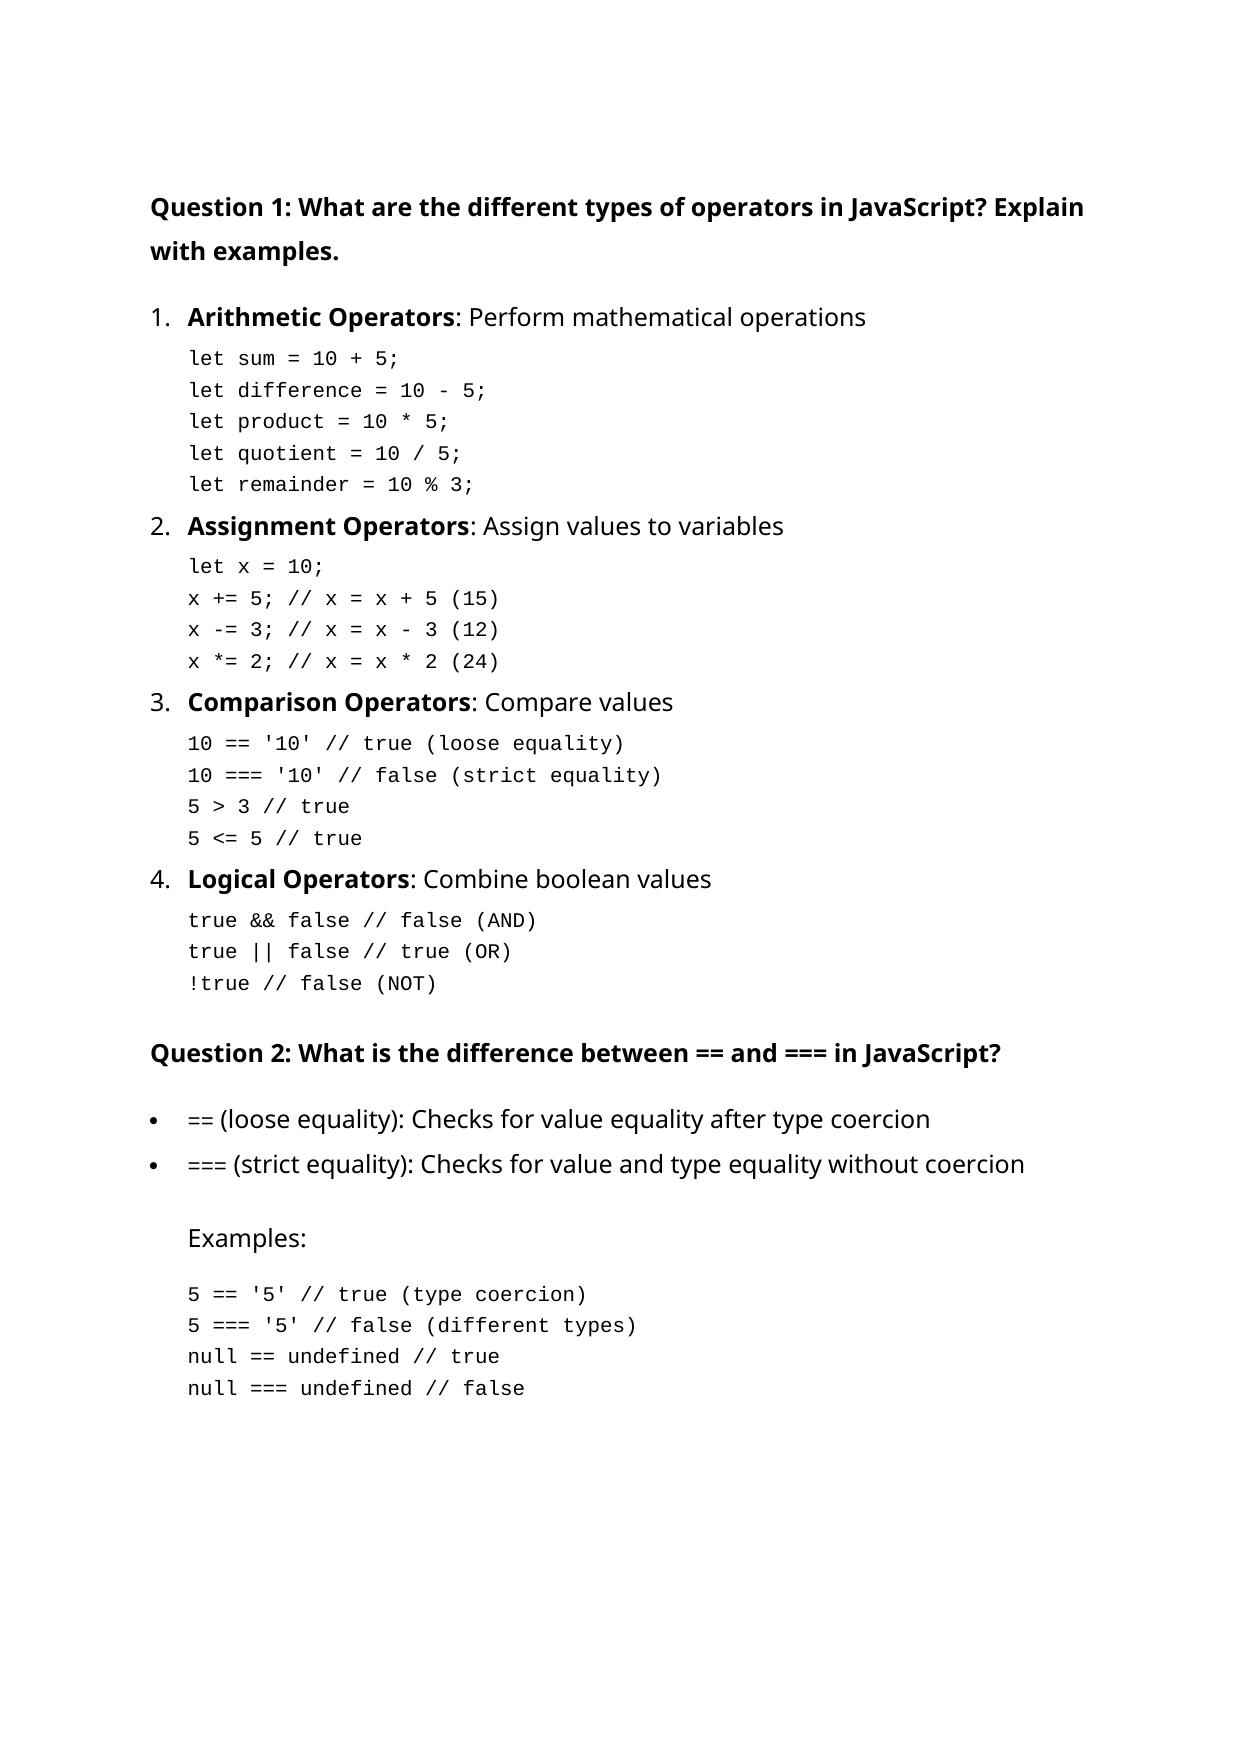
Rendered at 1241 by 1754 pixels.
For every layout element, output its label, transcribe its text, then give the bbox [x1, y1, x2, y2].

text 10 == '10' // true (loose equality) [187, 725, 1090, 757]
text 5 == '5' // true (type coercion) [187, 1276, 1090, 1307]
text !true // false (NOT) [187, 965, 1090, 996]
text x += 5; // x = x + 5 (15) [187, 580, 1090, 611]
text x -= 3; // x = x - 3 (12) [187, 611, 1090, 643]
text let sum = 10 + 5; [187, 340, 1090, 372]
text 5 > 3 // true [187, 788, 1090, 820]
text Question 2: What is the difference between == and === in JavaScript? [150, 1025, 1090, 1070]
list Logical Operators: Combine boolean values [150, 851, 1090, 896]
text let quotient = 10 / 5; [187, 435, 1090, 466]
text 5 === '5' // false (different types) [187, 1307, 1090, 1339]
text Examples: [187, 1210, 1090, 1254]
text Question 1: What are the different types of operators in JavaScript? Explain with examples. [150, 178, 1090, 268]
list Assignment Operators: Assign values to variables [150, 498, 1090, 542]
list === (strict equality): Checks for value and type equality without coercion [150, 1136, 1090, 1181]
text 5 <= 5 // true [187, 820, 1090, 851]
text let product = 10 * 5; [187, 403, 1090, 435]
list Arithmetic Operators: Perform mathematical operations [150, 289, 1090, 334]
text null === undefined // false [187, 1370, 1090, 1402]
list == (loose equality): Checks for value equality after type coercion [150, 1091, 1090, 1136]
text let difference = 10 - 5; [187, 372, 1090, 403]
text x *= 2; // x = x * 2 (24) [187, 643, 1090, 674]
text null == undefined // true [187, 1339, 1090, 1370]
list Comparison Operators: Compare values [150, 674, 1090, 719]
text 10 === '10' // false (strict equality) [187, 757, 1090, 788]
text true || false // true (OR) [187, 933, 1090, 965]
text let remainder = 10 % 3; [187, 466, 1090, 498]
text true && false // false (AND) [187, 902, 1090, 933]
text let x = 10; [187, 548, 1090, 580]
